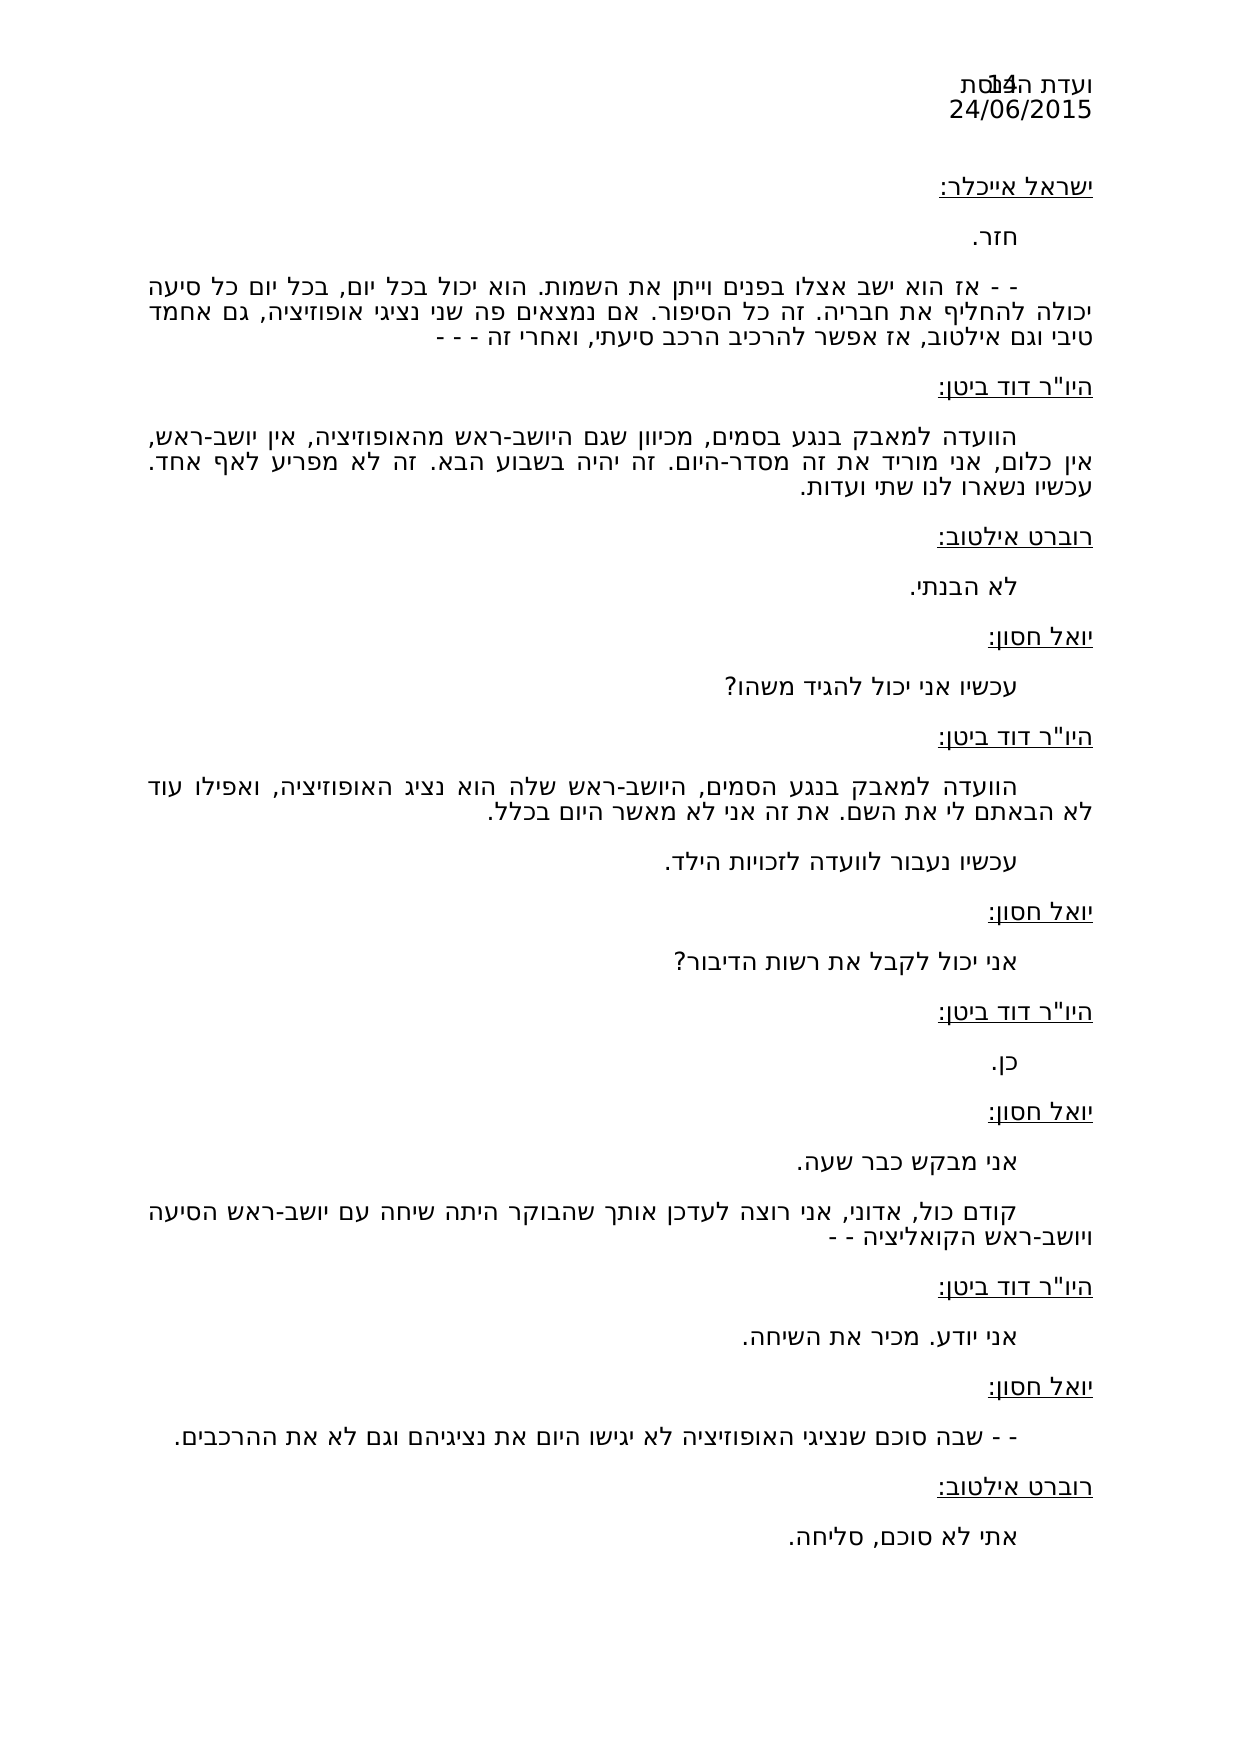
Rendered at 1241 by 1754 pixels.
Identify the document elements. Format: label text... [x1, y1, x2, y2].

text קודם כול, אדוני, אני רוצה לעדכן אותך שהבוקר היתה שיחה עם יושב-ראש הסיעה ויושב-ראש הקואליציה - - [147, 1200, 1093, 1250]
text לא הבנתי. [147, 575, 1093, 600]
text יואל חסון: [147, 625, 1093, 650]
text כן. [147, 1050, 1093, 1075]
text היו"ר דוד ביטן: [147, 375, 1093, 400]
text אני יודע. מכיר את השיחה. [147, 1325, 1093, 1350]
text - - אז הוא ישב אצלו בפנים וייתן את השמות. הוא יכול בכל יום, בכל יום כל סיעה יכולה להחליף את חבריה. זה כל הסיפור. אם נמצאים פה שני נציגי אופוזיציה, גם אחמד טיבי וגם אילטוב, אז אפשר להרכיב הרכב סיעתי, ואחרי זה - - - [147, 275, 1093, 350]
text אתי לא סוכם, סליחה. [147, 1525, 1093, 1550]
text רוברט אילטוב: [147, 1475, 1093, 1500]
text - - שבה סוכם שנציגי האופוזיציה לא יגישו היום את נציגיהם וגם לא את ההרכבים. [147, 1425, 1093, 1450]
text הוועדה למאבק בנגע בסמים, מכיוון שגם היושב-ראש מהאופוזיציה, אין יושב-ראש, אין כלום, אני מוריד את זה מסדר-היום. זה יהיה בשבוע הבא. זה לא מפריע לאף אחד. עכשיו נשארו לנו שתי ועדות. [147, 425, 1093, 500]
text ישראל אייכלר: [147, 175, 1093, 200]
text אני יכול לקבל את רשות הדיבור? [147, 950, 1093, 975]
text היו"ר דוד ביטן: [147, 1275, 1093, 1300]
text עכשיו נעבור לוועדה לזכויות הילד. [147, 850, 1093, 875]
text היו"ר דוד ביטן: [147, 1000, 1093, 1025]
text רוברט אילטוב: [147, 525, 1093, 550]
text יואל חסון: [147, 1375, 1093, 1400]
text היו"ר דוד ביטן: [147, 725, 1093, 750]
text חזר. [147, 225, 1093, 250]
text עכשיו אני יכול להגיד משהו? [147, 675, 1093, 700]
text אני מבקש כבר שעה. [147, 1150, 1093, 1175]
text הוועדה למאבק בנגע הסמים, היושב-ראש שלה הוא נציג האופוזיציה, ואפילו עוד לא הבאתם לי את השם. את זה אני לא מאשר היום בכלל. [147, 775, 1093, 825]
text יואל חסון: [147, 900, 1093, 925]
text יואל חסון: [147, 1100, 1093, 1125]
